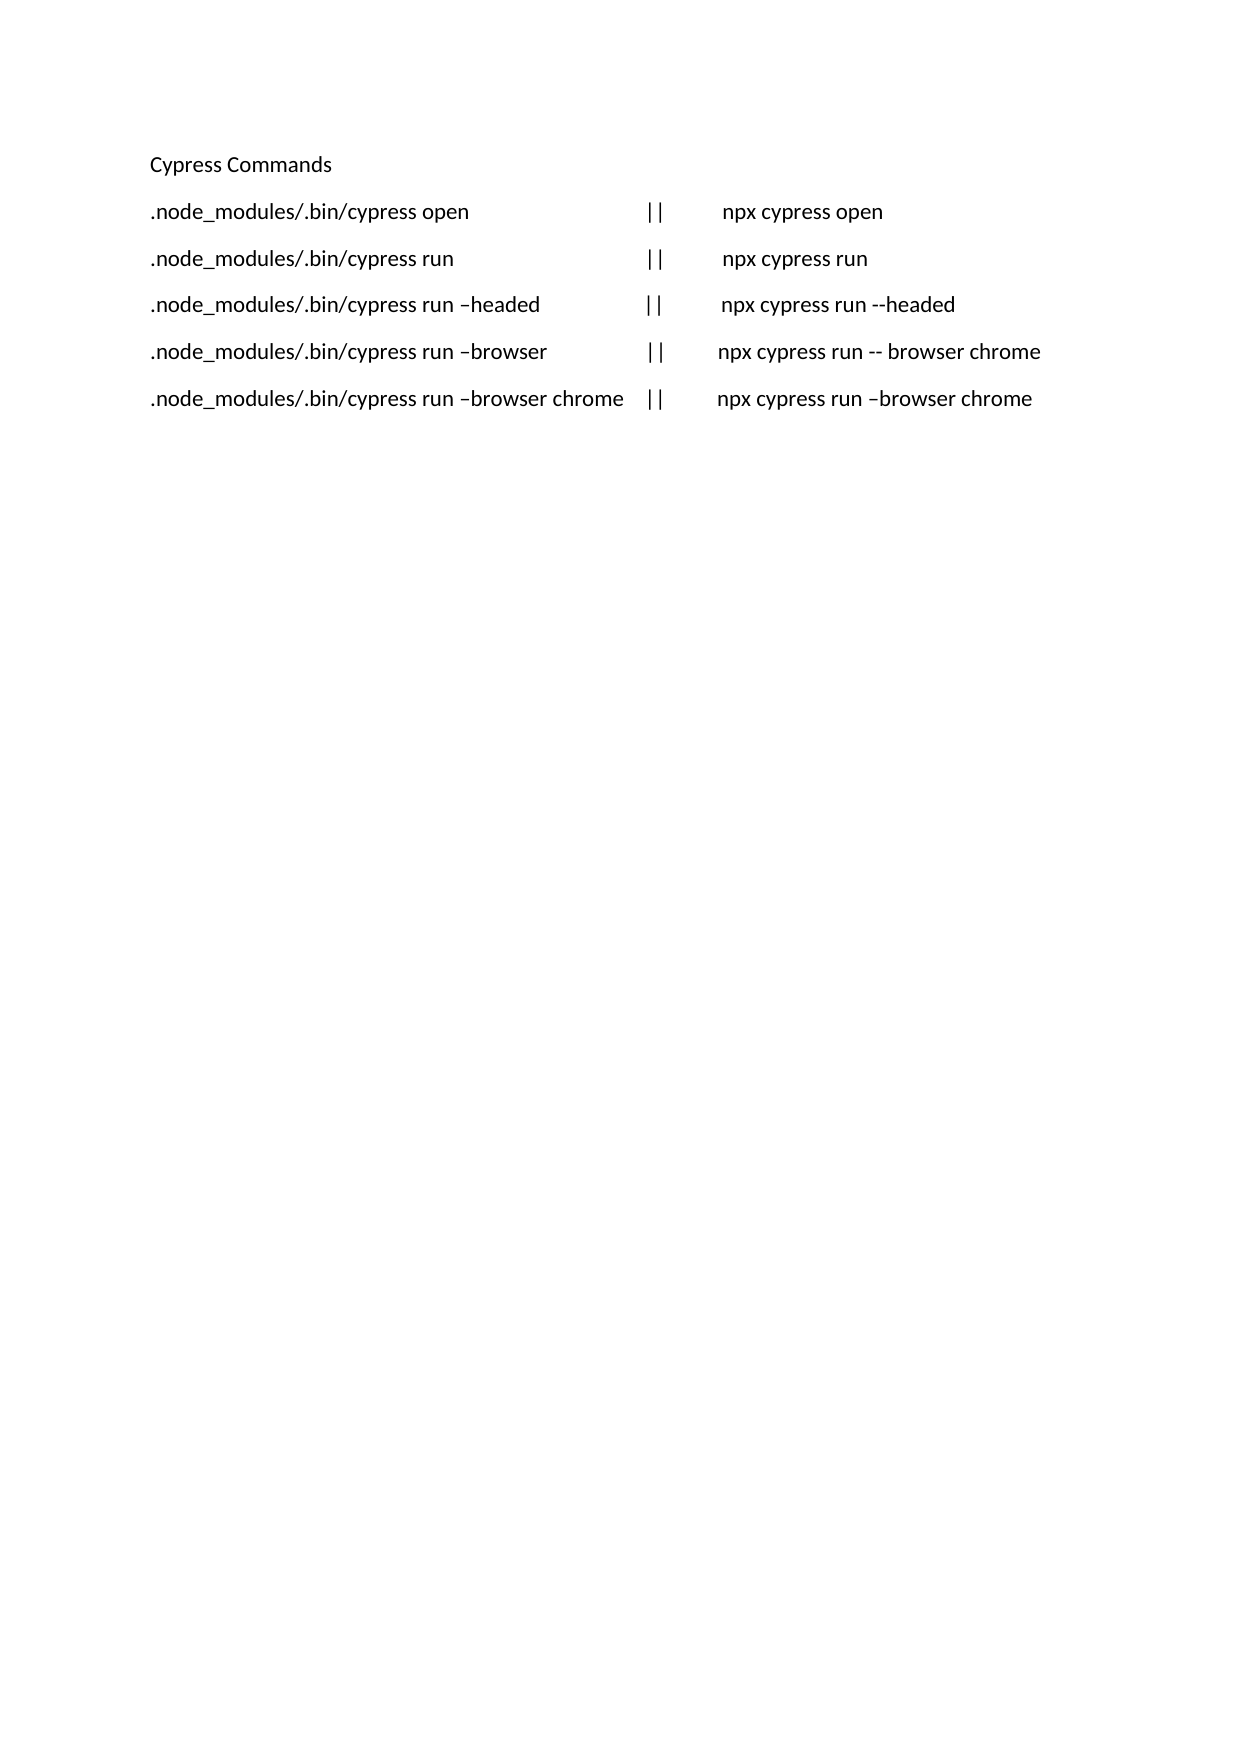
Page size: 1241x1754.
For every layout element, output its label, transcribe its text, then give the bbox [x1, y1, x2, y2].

text .node_modules/.bin/cypress run –browser || npx cypress run -- browser chrome [150, 337, 1090, 366]
text .node_modules/.bin/cypress open || npx cypress open [150, 197, 1090, 225]
text Cypress Commands [150, 150, 1090, 178]
text .node_modules/.bin/cypress run –headed || npx cypress run --headed [150, 291, 1090, 319]
text .node_modules/.bin/cypress run || npx cypress run [150, 244, 1090, 272]
text .node_modules/.bin/cypress run –browser chrome || npx cypress run –browser chrome [150, 384, 1090, 412]
